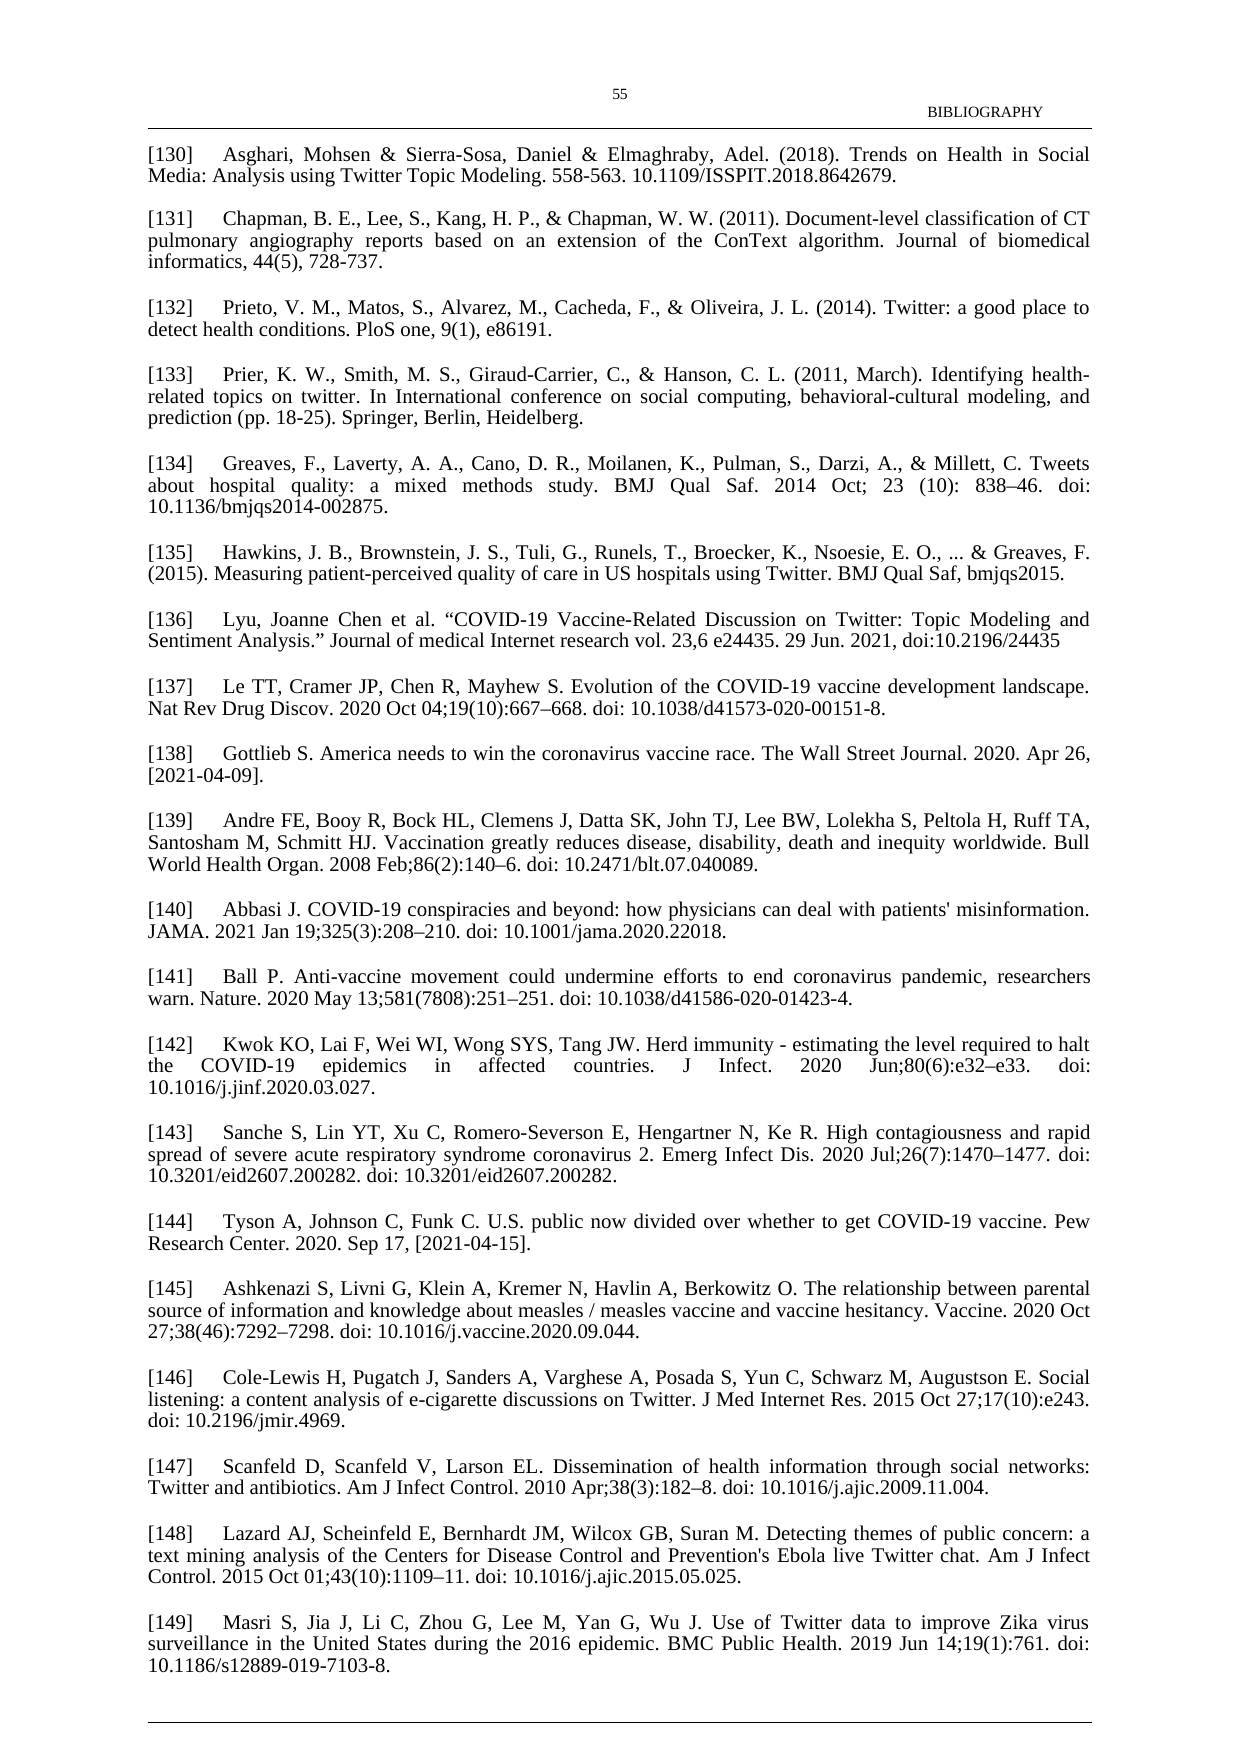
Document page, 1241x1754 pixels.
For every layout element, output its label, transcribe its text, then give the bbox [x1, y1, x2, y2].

list Prieto, V. M., Matos, S., Alvarez, M., Cacheda, F., & Oliveira, J. L. (2014). Twitter: a good place to detect health conditions. PloS one, 9(1), e86191. [148, 297, 1092, 340]
list Lazard AJ, Scheinfeld E, Bernhardt JM, Wilcox GB, Suran M. Detecting themes of public concern: a text mining analysis of the Centers for Disease Control and Prevention's Ebola live Twitter chat. Am J Infect Control. 2015 Oct 01;43(10):1109–11. doi: 10.1016/j.ajic.2015.05.025. [148, 1523, 1092, 1588]
list Gottlieb S. America needs to win the coronavirus vaccine race. The Wall Street Journal. 2020. Apr 26, [2021-04-09]. [148, 743, 1092, 787]
list Sanche S, Lin YT, Xu C, Romero-Severson E, Hengartner N, Ke R. High contagiousness and rapid spread of severe acute respiratory syndrome coronavirus 2. Emerg Infect Dis. 2020 Jul;26(7):1470–1477. doi: 10.3201/eid2607.200282. doi: 10.3201/eid2607.200282. [148, 1123, 1092, 1187]
list Le TT, Cramer JP, Chen R, Mayhew S. Evolution of the COVID-19 vaccine development landscape. Nat Rev Drug Discov. 2020 Oct 04;19(10):667–668. doi: 10.1038/d41573-020-00151-8. [148, 676, 1092, 719]
list Lyu, Joanne Chen et al. “COVID-19 Vaccine-Related Discussion on Twitter: Topic Modeling and Sentiment Analysis.” Journal of medical Internet research vol. 23,6 e24435. 29 Jun. 2021, doi:10.2196/24435 [148, 609, 1092, 652]
list Abbasi J. COVID-19 conspiracies and beyond: how physicians can deal with patients' misinformation. JAMA. 2021 Jan 19;325(3):208–210. doi: 10.1001/jama.2020.22018. [148, 899, 1092, 943]
list Tyson A, Johnson C, Funk C. U.S. public now divided over whether to get COVID-19 vaccine. Pew Research Center. 2020. Sep 17, [2021-04-15]. [148, 1211, 1092, 1254]
list Chapman, B. E., Lee, S., Kang, H. P., & Chapman, W. W. (2011). Document-level classification of CT pulmonary angiography reports based on an extension of the ConText algorithm. Journal of biomedical informatics, 44(5), 728-737. [148, 208, 1092, 273]
text 55 [148, 85, 1092, 103]
list Ashkenazi S, Livni G, Klein A, Kremer N, Havlin A, Berkowitz O. The relationship between parental source of information and knowledge about measles / measles vaccine and vaccine hesitancy. Vaccine. 2020 Oct 27;38(46):7292–7298. doi: 10.1016/j.vaccine.2020.09.044. [148, 1278, 1092, 1343]
list Prier, K. W., Smith, M. S., Giraud-Carrier, C., & Hanson, C. L. (2011, March). Identifying health-related topics on twitter. In International conference on social computing, behavioral-cultural modeling, and prediction (pp. 18-25). Springer, Berlin, Heidelberg. [148, 364, 1092, 429]
list Masri S, Jia J, Li C, Zhou G, Lee M, Yan G, Wu J. Use of Twitter data to improve Zika virus surveillance in the United States during the 2016 epidemic. BMC Public Health. 2019 Jun 14;19(1):761. doi: 10.1186/s12889-019-7103-8. [148, 1612, 1092, 1677]
list Scanfeld D, Scanfeld V, Larson EL. Dissemination of health information through social networks: Twitter and antibiotics. Am J Infect Control. 2010 Apr;38(3):182–8. doi: 10.1016/j.ajic.2009.11.004. [148, 1456, 1092, 1499]
text BIBLIOGRAPHY [927, 103, 1092, 121]
list Ball P. Anti-vaccine movement could undermine efforts to end coronavirus pandemic, researchers warn. Nature. 2020 May 13;581(7808):251–251. doi: 10.1038/d41586-020-01423-4. [148, 967, 1092, 1010]
list Hawkins, J. B., Brownstein, J. S., Tuli, G., Runels, T., Broecker, K., Nsoesie, E. O., ... & Greaves, F. (2015). Measuring patient-perceived quality of care in US hospitals using Twitter. BMJ Qual Saf, bmjqs2015. [148, 542, 1092, 585]
list Greaves, F., Laverty, A. A., Cano, D. R., Moilanen, K., Pulman, S., Darzi, A., & Millett, C. Tweets about hospital quality: a mixed methods study. BMJ Qual Saf. 2014 Oct; 23 (10): 838–46. doi: 10.1136/bmjqs2014-002875. [148, 453, 1092, 518]
list Asghari, Mohsen & Sierra-Sosa, Daniel & Elmaghraby, Adel. (2018). Trends on Health in Social Media: Analysis using Twitter Topic Modeling. 558-563. 10.1109/ISSPIT.2018.8642679. [148, 144, 1092, 187]
list Andre FE, Booy R, Bock HL, Clemens J, Datta SK, John TJ, Lee BW, Lolekha S, Peltola H, Ruff TA, Santosham M, Schmitt HJ. Vaccination greatly reduces disease, disability, death and inequity worldwide. Bull World Health Organ. 2008 Feb;86(2):140–6. doi: 10.2471/blt.07.040089. [148, 811, 1092, 875]
list Cole-Lewis H, Pugatch J, Sanders A, Varghese A, Posada S, Yun C, Schwarz M, Augustson E. Social listening: a content analysis of e-cigarette discussions on Twitter. J Med Internet Res. 2015 Oct 27;17(10):e243. doi: 10.2196/jmir.4969. [148, 1367, 1092, 1432]
list Kwok KO, Lai F, Wei WI, Wong SYS, Tang JW. Herd immunity - estimating the level required to halt the COVID-19 epidemics in affected countries. J Infect. 2020 Jun;80(6):e32–e33. doi: 10.1016/j.jinf.2020.03.027. [148, 1034, 1092, 1098]
